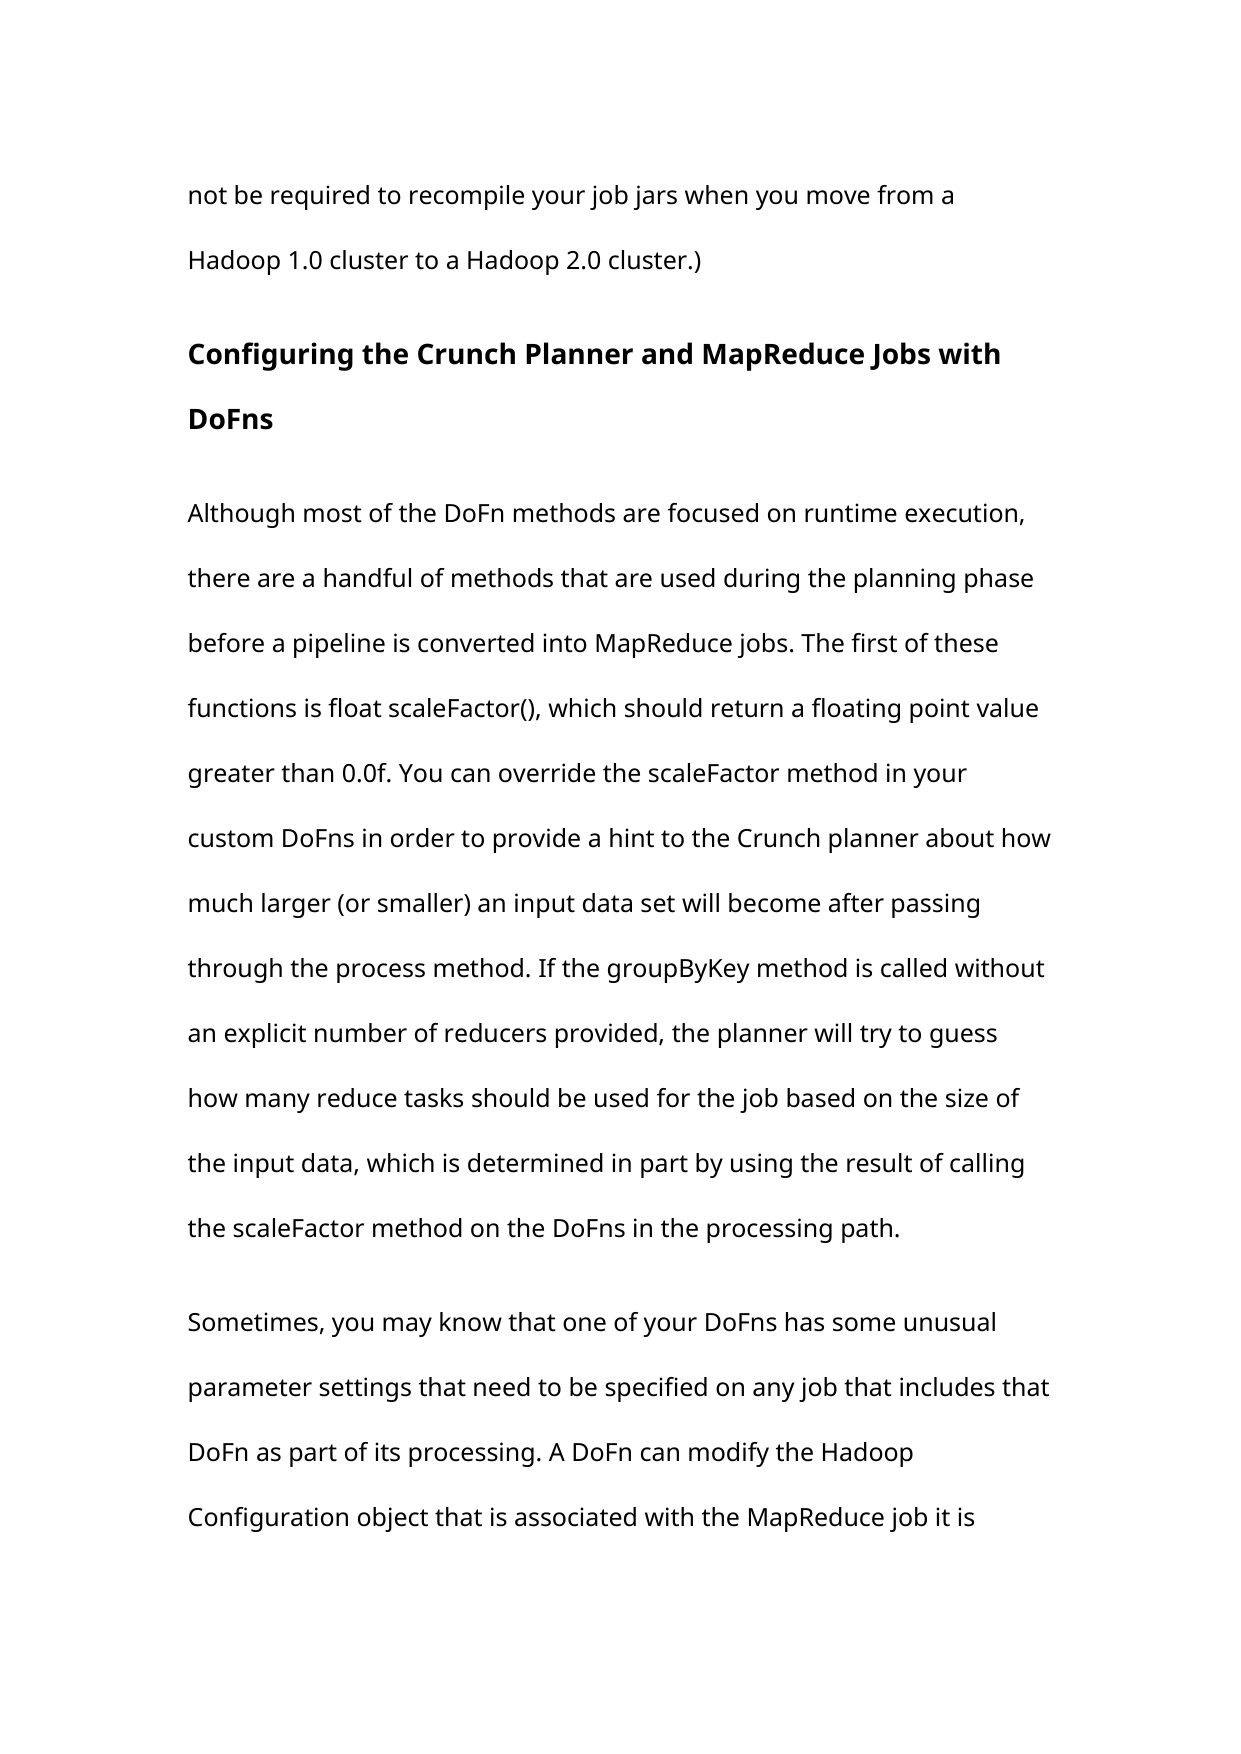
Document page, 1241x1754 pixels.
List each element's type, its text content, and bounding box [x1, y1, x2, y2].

text Configuring the Crunch Planner and MapReduce Jobs with DoFns [187, 321, 1053, 451]
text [187, 162, 1053, 292]
text Although most of the DoFn methods are focused on runtime execution, there are a handful of methods that are used during the planning phase before a pipeline is converted into MapReduce jobs. The first of these functions is float scaleFactor(), which should return a floating point value greater than 0.0f. You can override the scaleFactor method in your custom DoFns in order to provide a hint to the Crunch planner about how much larger (or smaller) an input data set will become after passing through the process method. If the groupByKey method is called without an explicit number of reducers provided, the planner will try to guess how many reduce tasks should be used for the job based on the size of the input data, which is determined in part by using the result of calling the scaleFactor method on the DoFns in the processing path. [187, 480, 1053, 1260]
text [187, 1289, 1053, 1549]
